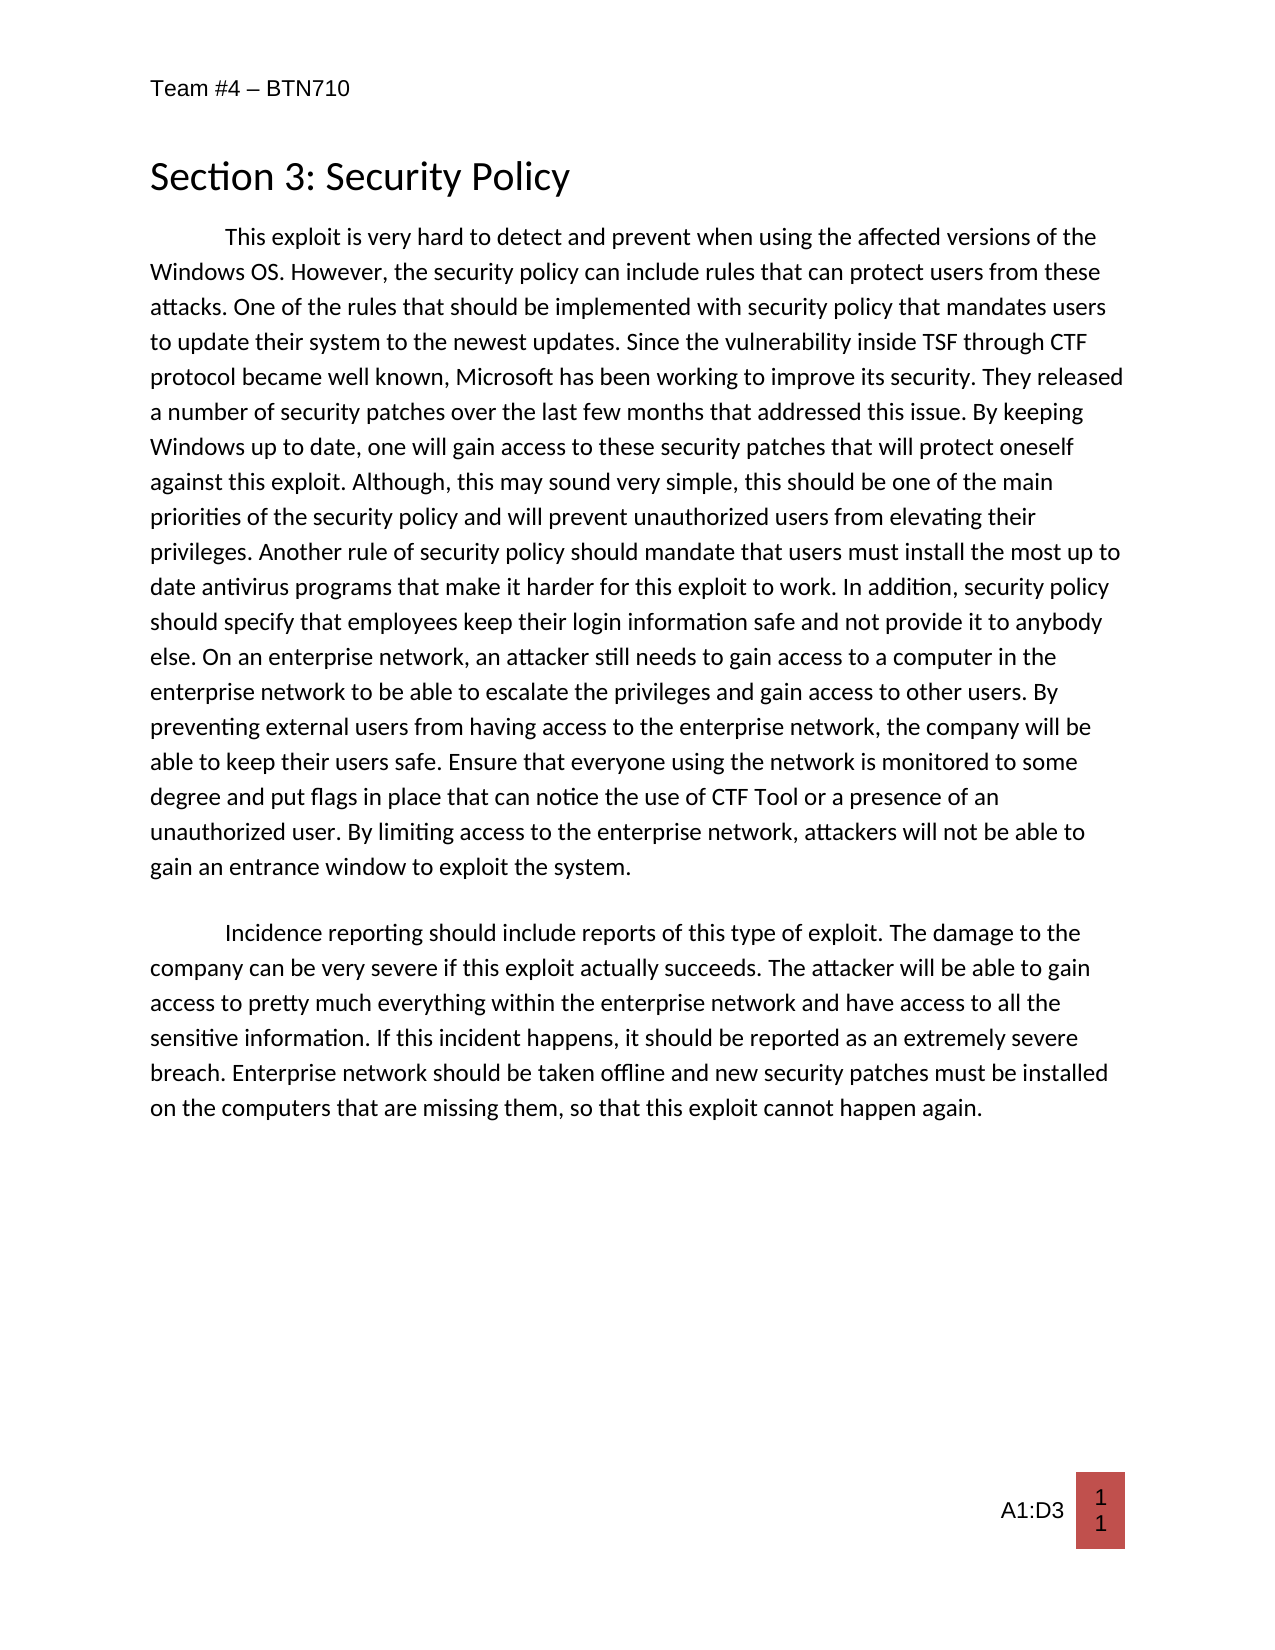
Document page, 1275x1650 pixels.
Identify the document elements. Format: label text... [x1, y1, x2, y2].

subtitle Section 3: Security Policy [150, 150, 1125, 201]
text This exploit is very hard to detect and prevent when using the affected versions of the Windows OS. However, the security policy can include rules that can protect users from these attacks. One of the rules that should be implemented with security policy that mandates users to update their system to the newest updates. Since the vulnerability inside TSF through CTF protocol became well known, Microsoft has been working to improve its security. They released a number of security patches over the last few months that addressed this issue. By keeping Windows up to date, one will gain access to these security patches that will protect oneself against this exploit. Although, this may sound very simple, this should be one of the main priorities of the security policy and will prevent unauthorized users from elevating their privileges. Another rule of security policy should mandate that users must install the most up to date antivirus programs that make it harder for this exploit to work. In addition, security policy should specify that employees keep their login information safe and not provide it to anybody else. On an enterprise network, an attacker still needs to gain access to a computer in the enterprise network to be able to escalate the privileges and gain access to other users. By preventing external users from having access to the enterprise network, the company will be able to keep their users safe. Ensure that everyone using the network is monitored to some degree and put flags in place that can notice the use of CTF Tool or a presence of an unauthorized user. By limiting access to the enterprise network, attackers will not be able to gain an entrance window to exploit the system. [150, 221, 1125, 881]
text Incidence reporting should include reports of this type of exploit. The damage to the company can be very severe if this exploit actually succeeds. The attacker will be able to gain access to pretty much everything within the enterprise network and have access to all the sensitive information. If this incident happens, it should be reported as an extremely severe breach. Enterprise network should be taken offline and new security patches must be installed on the computers that are missing them, so that this exploit cannot happen again. [150, 917, 1125, 1122]
